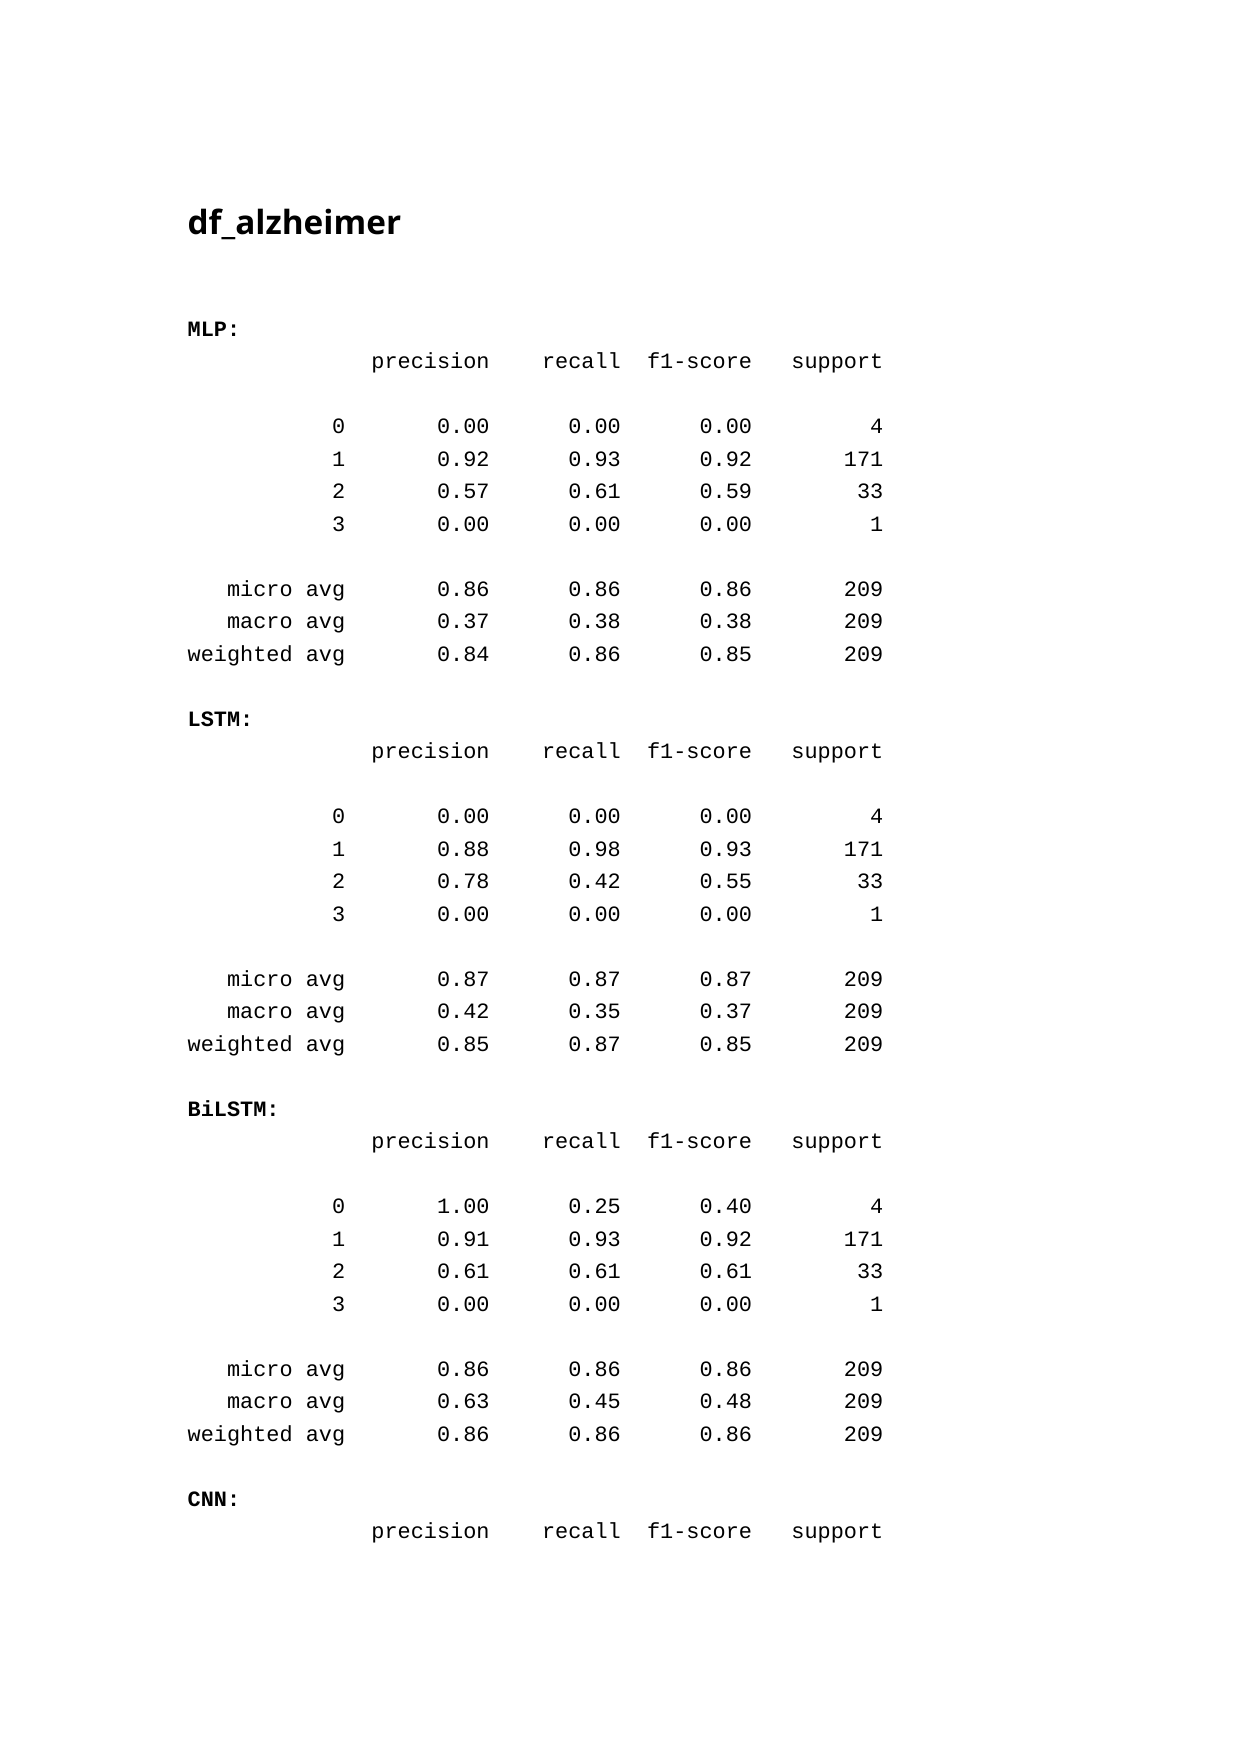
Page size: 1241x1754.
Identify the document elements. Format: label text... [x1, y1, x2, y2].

text precision recall f1-score support [187, 737, 1053, 769]
text precision recall f1-score support [187, 1517, 1053, 1549]
text CNN: [187, 1484, 1053, 1517]
text 1 0.92 0.93 0.92 171 [187, 444, 1053, 477]
text 3 0.00 0.00 0.00 1 [187, 509, 1053, 542]
text precision recall f1-score support [187, 347, 1053, 379]
subtitle df_alzheimer [187, 189, 1053, 254]
text 0 0.00 0.00 0.00 4 [187, 412, 1053, 444]
text 1 0.91 0.93 0.92 171 [187, 1224, 1053, 1257]
text macro avg 0.63 0.45 0.48 209 [187, 1387, 1053, 1419]
text 3 0.00 0.00 0.00 1 [187, 899, 1053, 932]
text LSTM: [187, 704, 1053, 737]
text macro avg 0.42 0.35 0.37 209 [187, 997, 1053, 1029]
text BiLSTM: [187, 1094, 1053, 1127]
text micro avg 0.86 0.86 0.86 209 [187, 574, 1053, 607]
text 2 0.57 0.61 0.59 33 [187, 477, 1053, 509]
text macro avg 0.37 0.38 0.38 209 [187, 607, 1053, 639]
text 1 0.88 0.98 0.93 171 [187, 834, 1053, 867]
text 2 0.61 0.61 0.61 33 [187, 1257, 1053, 1289]
text weighted avg 0.84 0.86 0.85 209 [187, 639, 1053, 672]
text 0 1.00 0.25 0.40 4 [187, 1192, 1053, 1224]
text precision recall f1-score support [187, 1127, 1053, 1159]
text 2 0.78 0.42 0.55 33 [187, 867, 1053, 899]
text 0 0.00 0.00 0.00 4 [187, 802, 1053, 834]
text 3 0.00 0.00 0.00 1 [187, 1289, 1053, 1322]
text weighted avg 0.85 0.87 0.85 209 [187, 1029, 1053, 1062]
text micro avg 0.86 0.86 0.86 209 [187, 1354, 1053, 1387]
text MLP: [187, 314, 1053, 347]
text weighted avg 0.86 0.86 0.86 209 [187, 1419, 1053, 1452]
text micro avg 0.87 0.87 0.87 209 [187, 964, 1053, 997]
